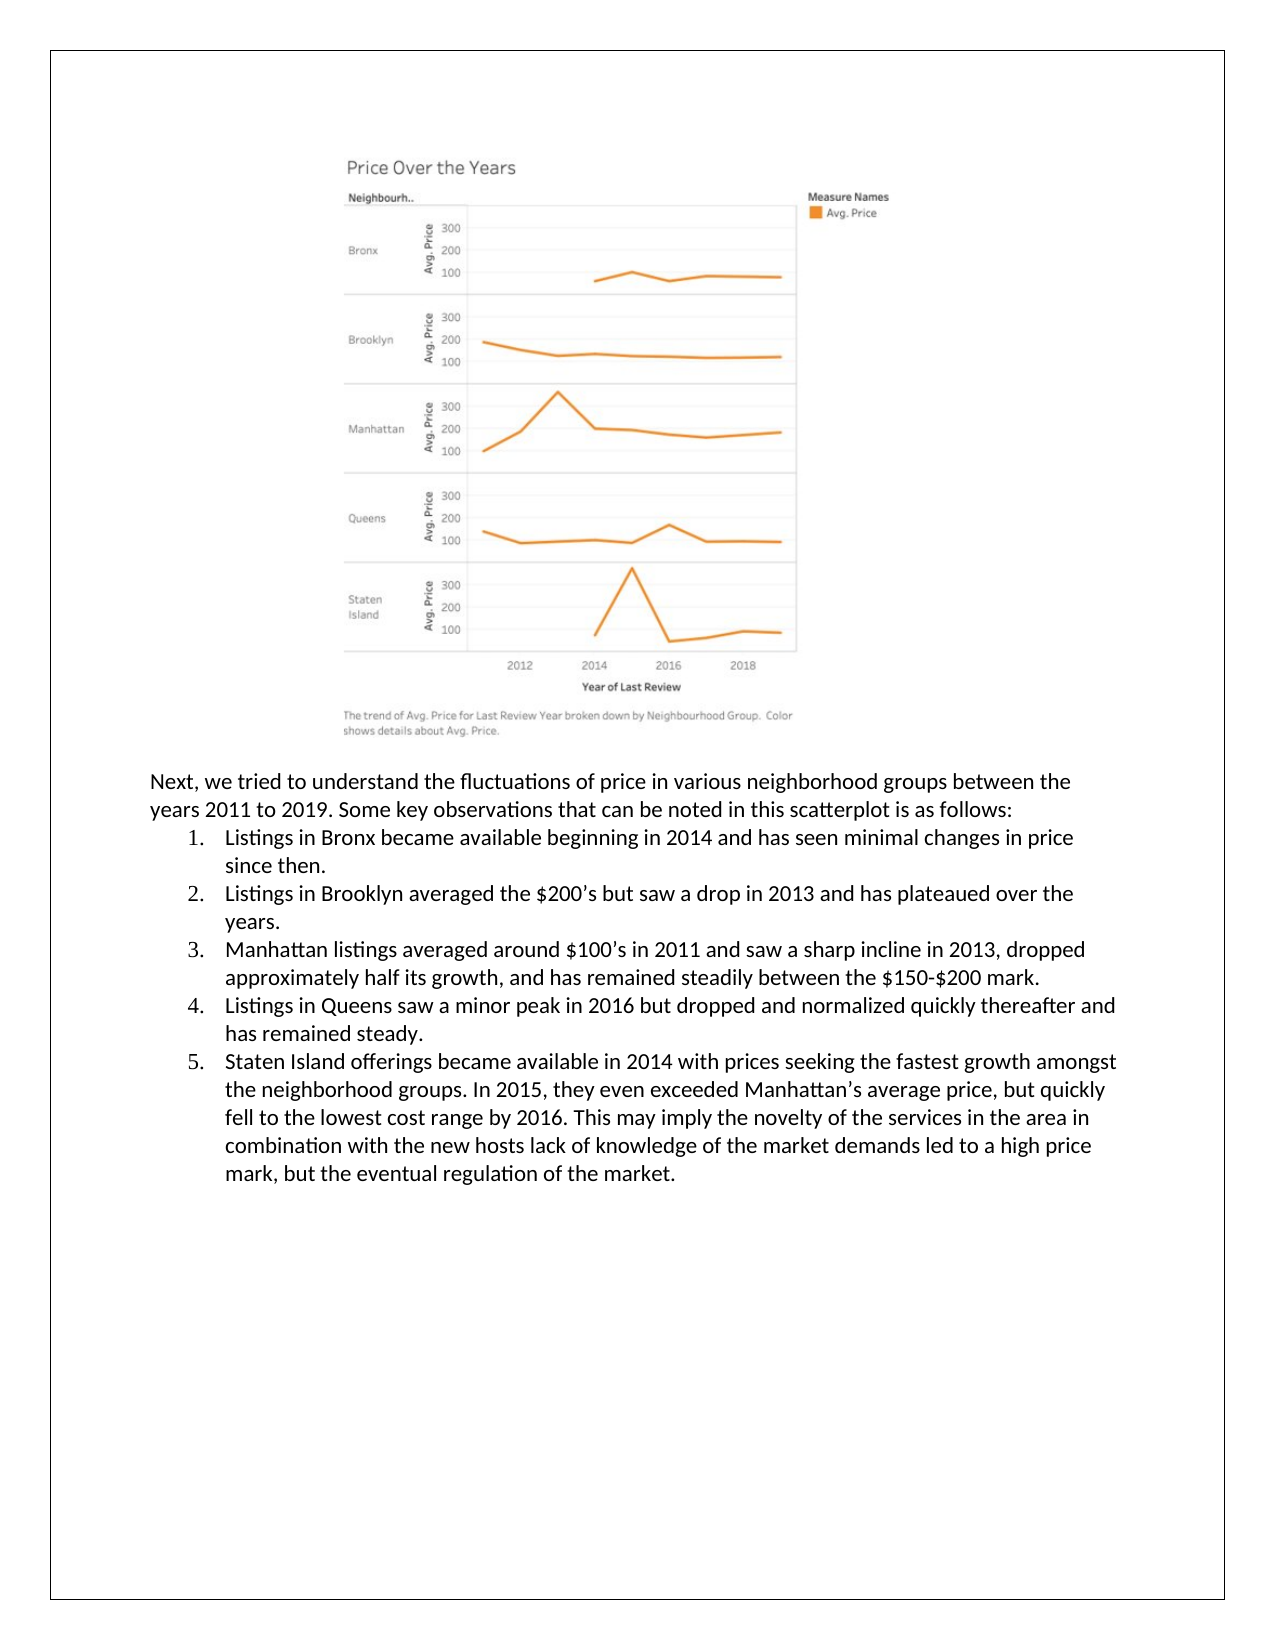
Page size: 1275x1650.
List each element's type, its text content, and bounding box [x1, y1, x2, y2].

list Listings in Queens saw a minor peak in 2016 but dropped and normalized quickly thereafter and has remained steady. [187, 991, 1125, 1047]
list Manhattan listings averaged around $100’s in 2011 and saw a sharp incline in 2013, dropped approximately half its growth, and has remained steadily between the $150-$200 mark. [187, 935, 1125, 991]
list Listings in Brooklyn averaged the $200’s but saw a drop in 2013 and has plateaued over the years. [187, 879, 1125, 935]
picture [343, 150, 932, 739]
list Staten Island offerings became available in 2014 with prices seeking the fastest growth amongst the neighborhood groups. In 2015, they even exceeded Manhattan’s average price, but quickly fell to the lowest cost range by 2016. This may imply the novelty of the services in the area in combination with the new hosts lack of knowledge of the market demands led to a high price mark, but the eventual regulation of the market. [187, 1047, 1125, 1188]
list Listings in Bronx became available beginning in 2014 and has seen minimal changes in price since then. [187, 823, 1125, 879]
text Next, we tried to understand the fluctuations of price in various neighborhood groups between the years 2011 to 2019. Some key observations that can be noted in this scatterplot is as follows: [150, 767, 1125, 823]
